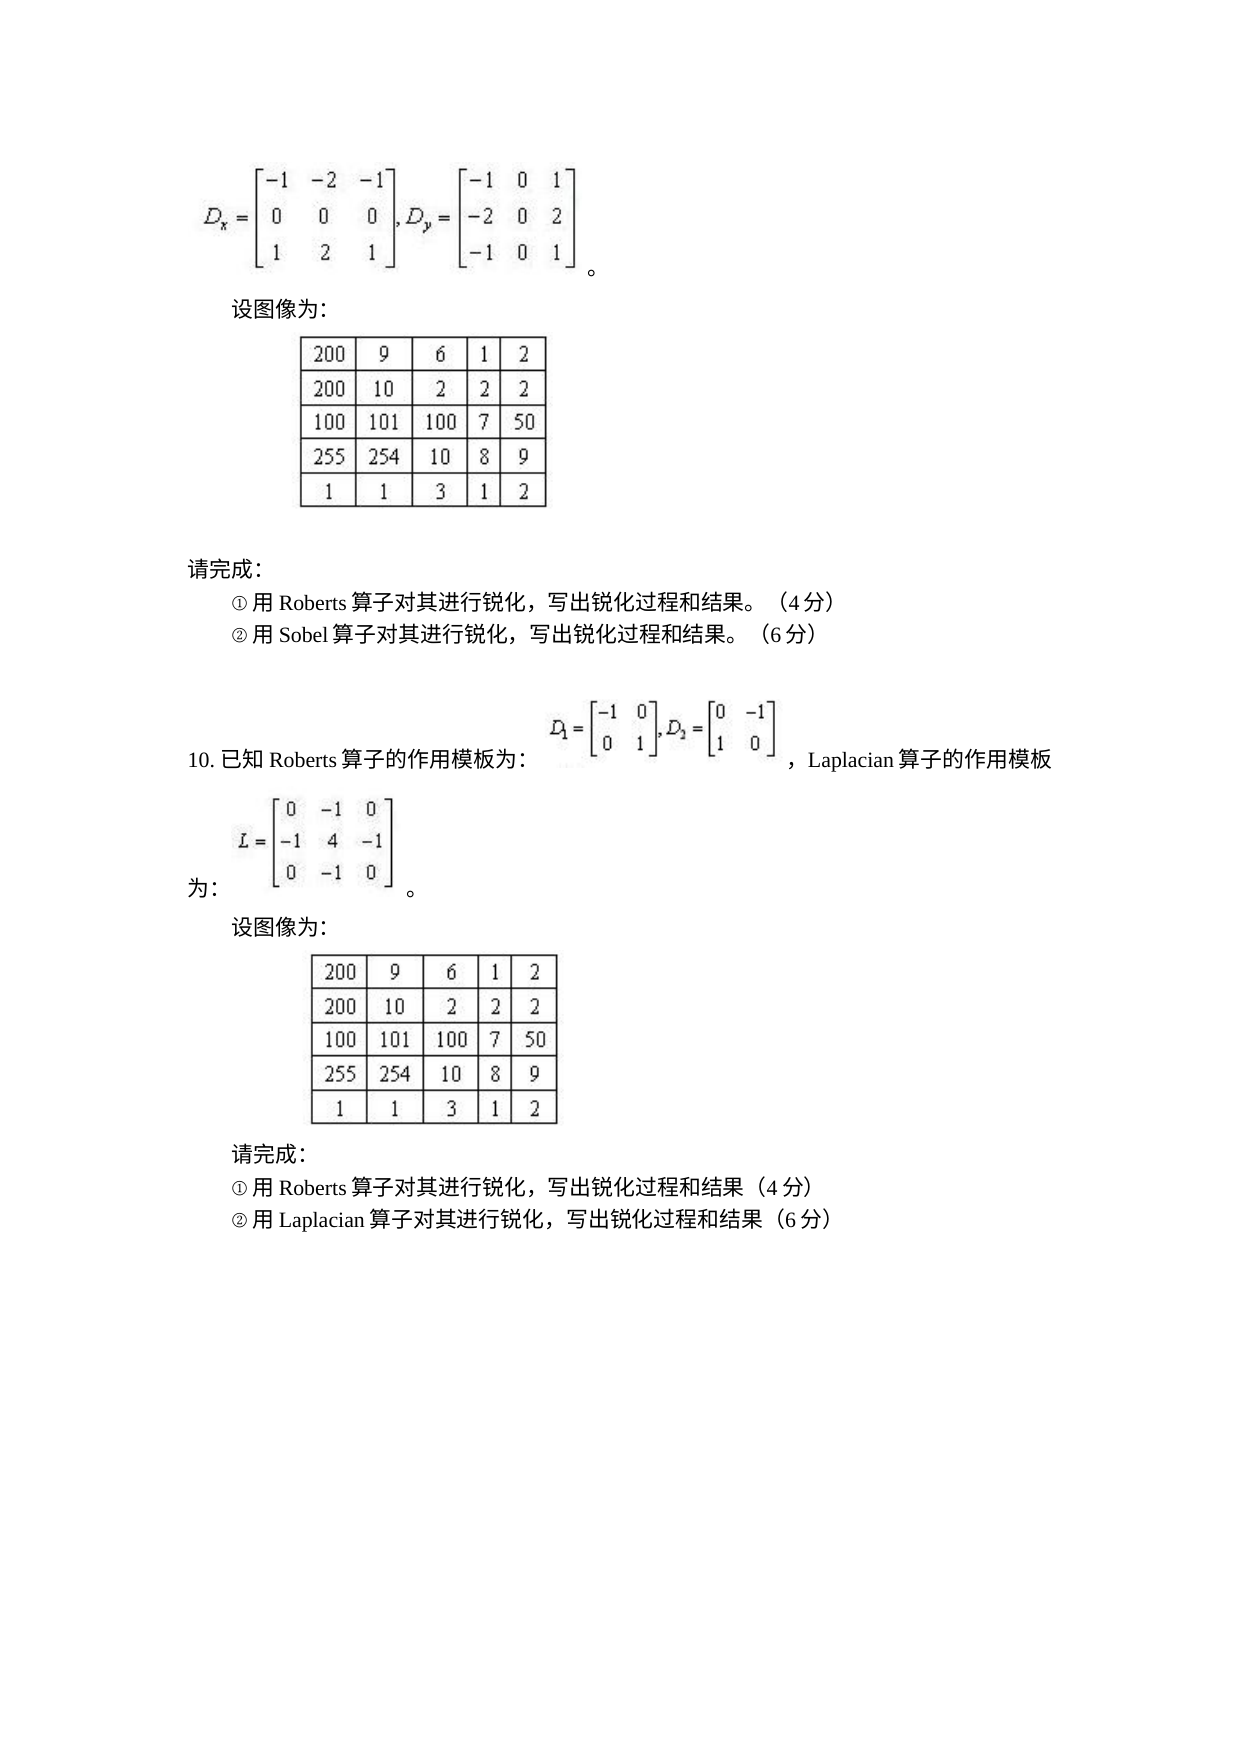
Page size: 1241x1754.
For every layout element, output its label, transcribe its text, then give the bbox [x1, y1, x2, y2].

text 请完成： [187, 1137, 1053, 1169]
picture [231, 786, 402, 897]
picture [544, 687, 786, 768]
text ①用Roberts算子对其进行锐化，写出锐化过程和结果。（4分） [187, 584, 1053, 617]
text ②用Sobel算子对其进行锐化，写出锐化过程和结果。（6分） [187, 617, 1053, 649]
picture [302, 950, 564, 1129]
text 请完成： [187, 552, 1053, 584]
text ①用Roberts算子对其进行锐化，写出锐化过程和结果（4分） [187, 1169, 1053, 1202]
text 10. 已知Roberts算子的作用模板为： ，Laplacian算子的作用模板为： 。 [187, 682, 1053, 909]
text 设图像为： [187, 909, 1053, 942]
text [187, 162, 1053, 292]
picture [291, 332, 553, 512]
text 设图像为： [187, 292, 1053, 324]
text ②用Laplacian算子对其进行锐化，写出锐化过程和结果（6分） [187, 1202, 1053, 1234]
picture [187, 162, 583, 276]
